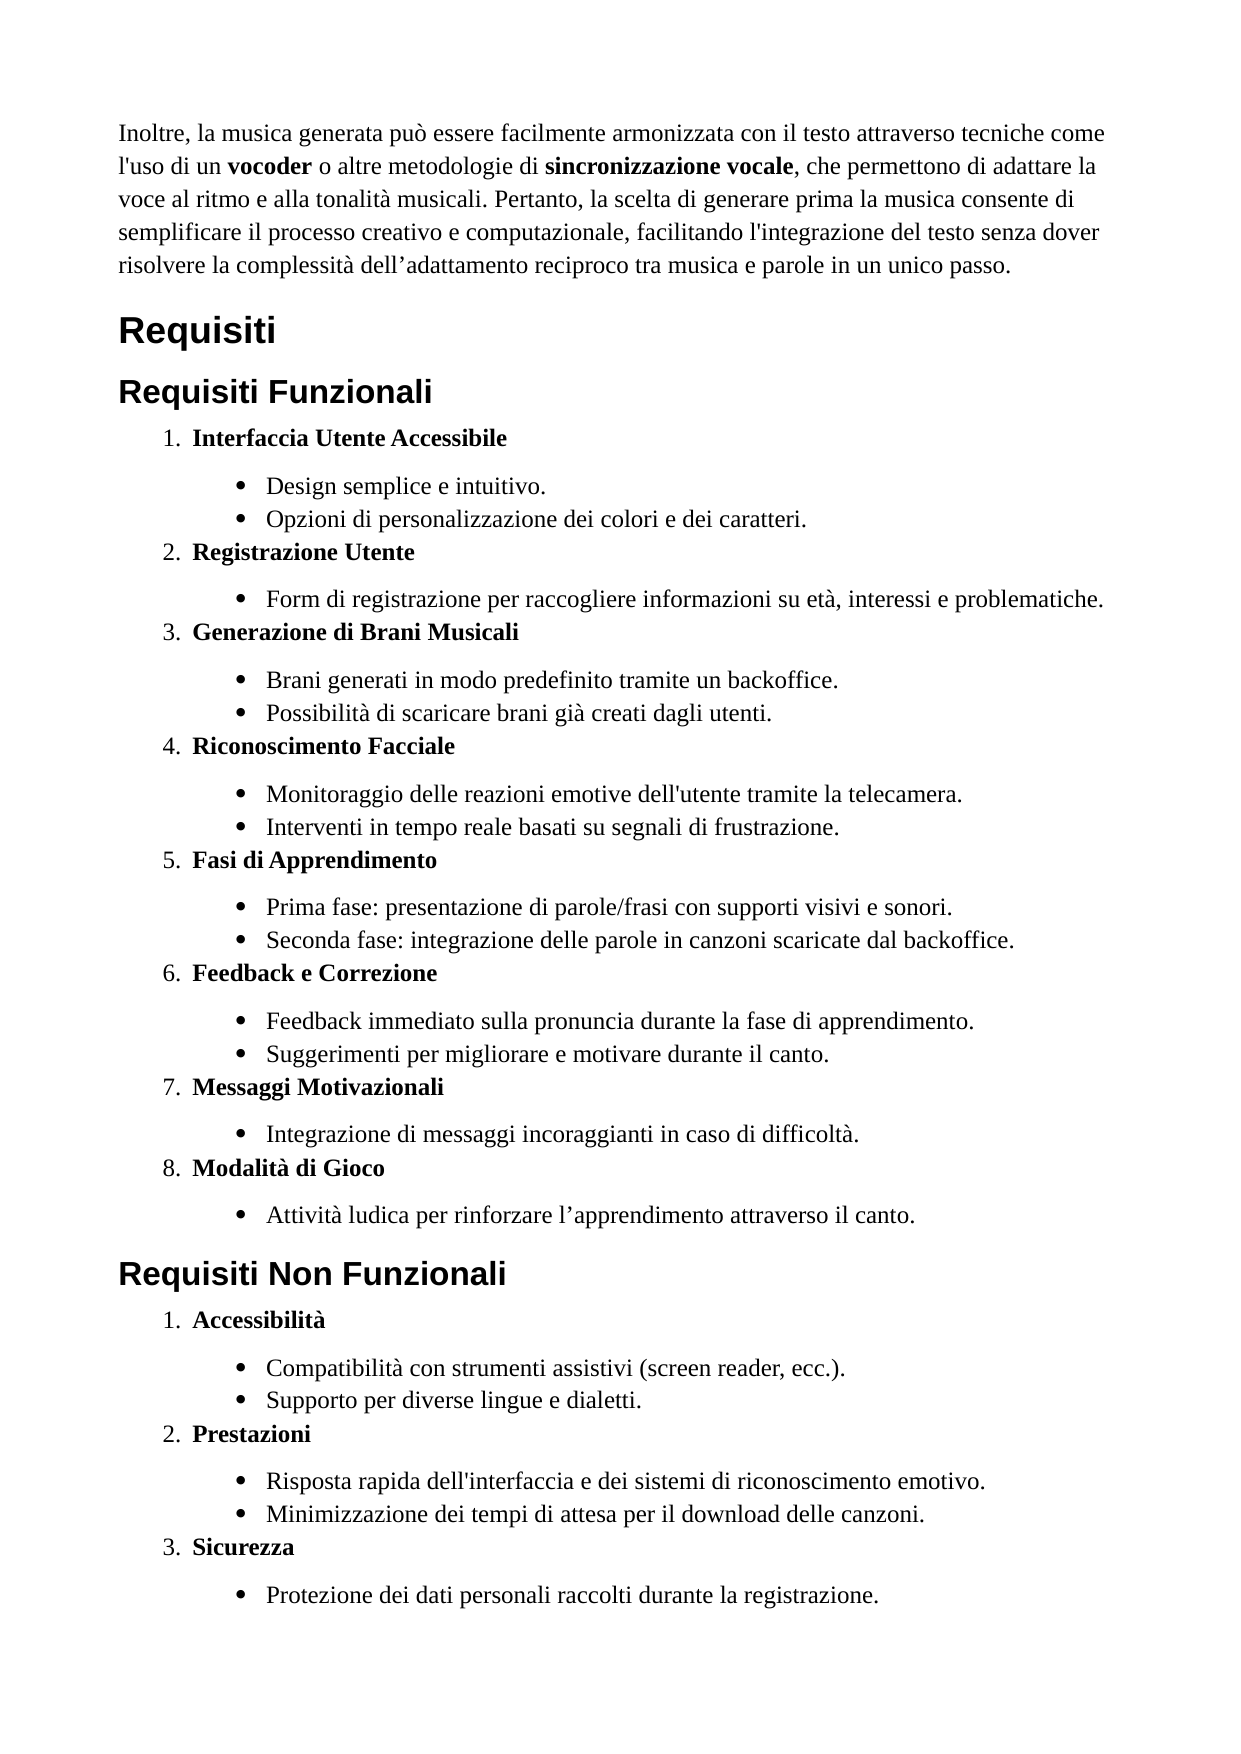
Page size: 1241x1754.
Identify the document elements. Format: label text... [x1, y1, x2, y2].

list Generazione di Brani Musicali [162, 617, 1122, 646]
list Messaggi Motivazionali [162, 1072, 1122, 1101]
list Sicurezza [162, 1532, 1122, 1561]
list Registrazione Utente [162, 537, 1122, 566]
subtitle Requisiti Non Funzionali [118, 1254, 1122, 1292]
list Seconda fase: integrazione delle parole in canzoni scaricate dal backoffice. [236, 925, 1122, 954]
list Supporto per diverse lingue e dialetti. [236, 1386, 1122, 1414]
list Possibilità di scaricare brani già creati dagli utenti. [236, 698, 1122, 727]
list Prestazioni [162, 1419, 1122, 1447]
list Fasi di Apprendimento [162, 845, 1122, 873]
subtitle Requisiti Funzionali [118, 372, 1122, 411]
list Compatibilità con strumenti assistivi (screen reader, ecc.). [236, 1353, 1122, 1381]
list Attività ludica per rinforzare l’apprendimento attraverso il canto. [236, 1200, 1122, 1229]
list Protezione dei dati personali raccolti durante la registrazione. [236, 1580, 1122, 1609]
list Feedback immediato sulla pronuncia durante la fase di apprendimento. [236, 1006, 1122, 1035]
list Modalità di Gioco [162, 1153, 1122, 1181]
list Monitoraggio delle reazioni emotive dell'utente tramite la telecamera. [236, 779, 1122, 807]
subtitle Requisiti [118, 308, 1122, 351]
list Form di registrazione per raccogliere informazioni su età, interessi e problematiche. [236, 584, 1122, 613]
list Interventi in tempo reale basati su segnali di frustrazione. [236, 812, 1122, 840]
list Minimizzazione dei tempi di attesa per il download delle canzoni. [236, 1499, 1122, 1528]
list Accessibilità [162, 1305, 1122, 1334]
list Integrazione di messaggi incoraggianti in caso di difficoltà. [236, 1119, 1122, 1148]
list Prima fase: presentazione di parole/frasi con supporti visivi e sonori. [236, 892, 1122, 921]
list Interfaccia Utente Accessibile [162, 423, 1122, 452]
list Brani generati in modo predefinito tramite un backoffice. [236, 665, 1122, 694]
list Suggerimenti per migliorare e motivare durante il canto. [236, 1039, 1122, 1068]
list Design semplice e intuitivo. [236, 471, 1122, 499]
list Opzioni di personalizzazione dei colori e dei caratteri. [236, 504, 1122, 532]
list Riconoscimento Facciale [162, 731, 1122, 760]
list Feedback e Correzione [162, 958, 1122, 987]
list Risposta rapida dell'interfaccia e dei sistemi di riconoscimento emotivo. [236, 1466, 1122, 1495]
